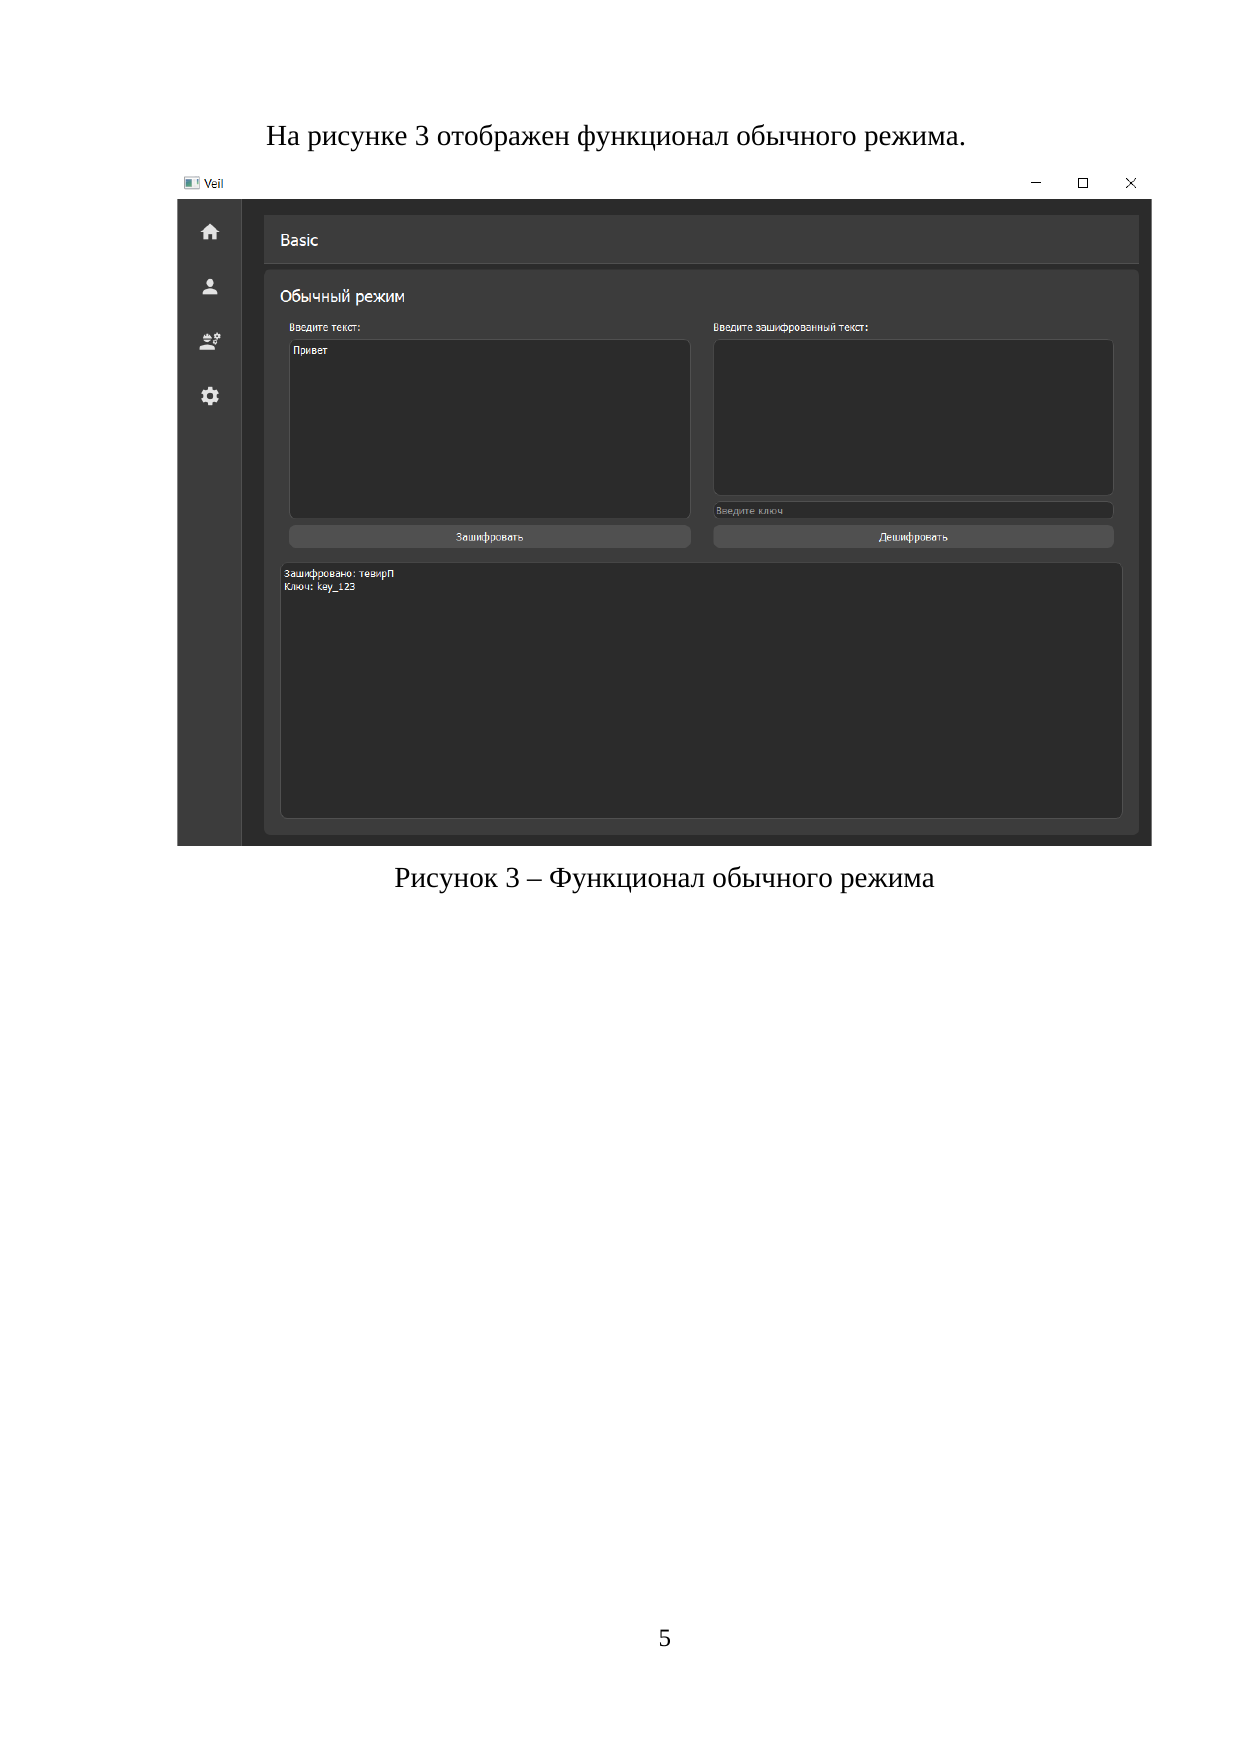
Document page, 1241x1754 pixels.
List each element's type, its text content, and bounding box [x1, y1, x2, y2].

text Рисунок 3 – Функционал обычного режима [177, 860, 1152, 894]
text На рисунке 3 отображен функционал обычного режима. [177, 118, 1152, 152]
picture [177, 168, 1152, 846]
